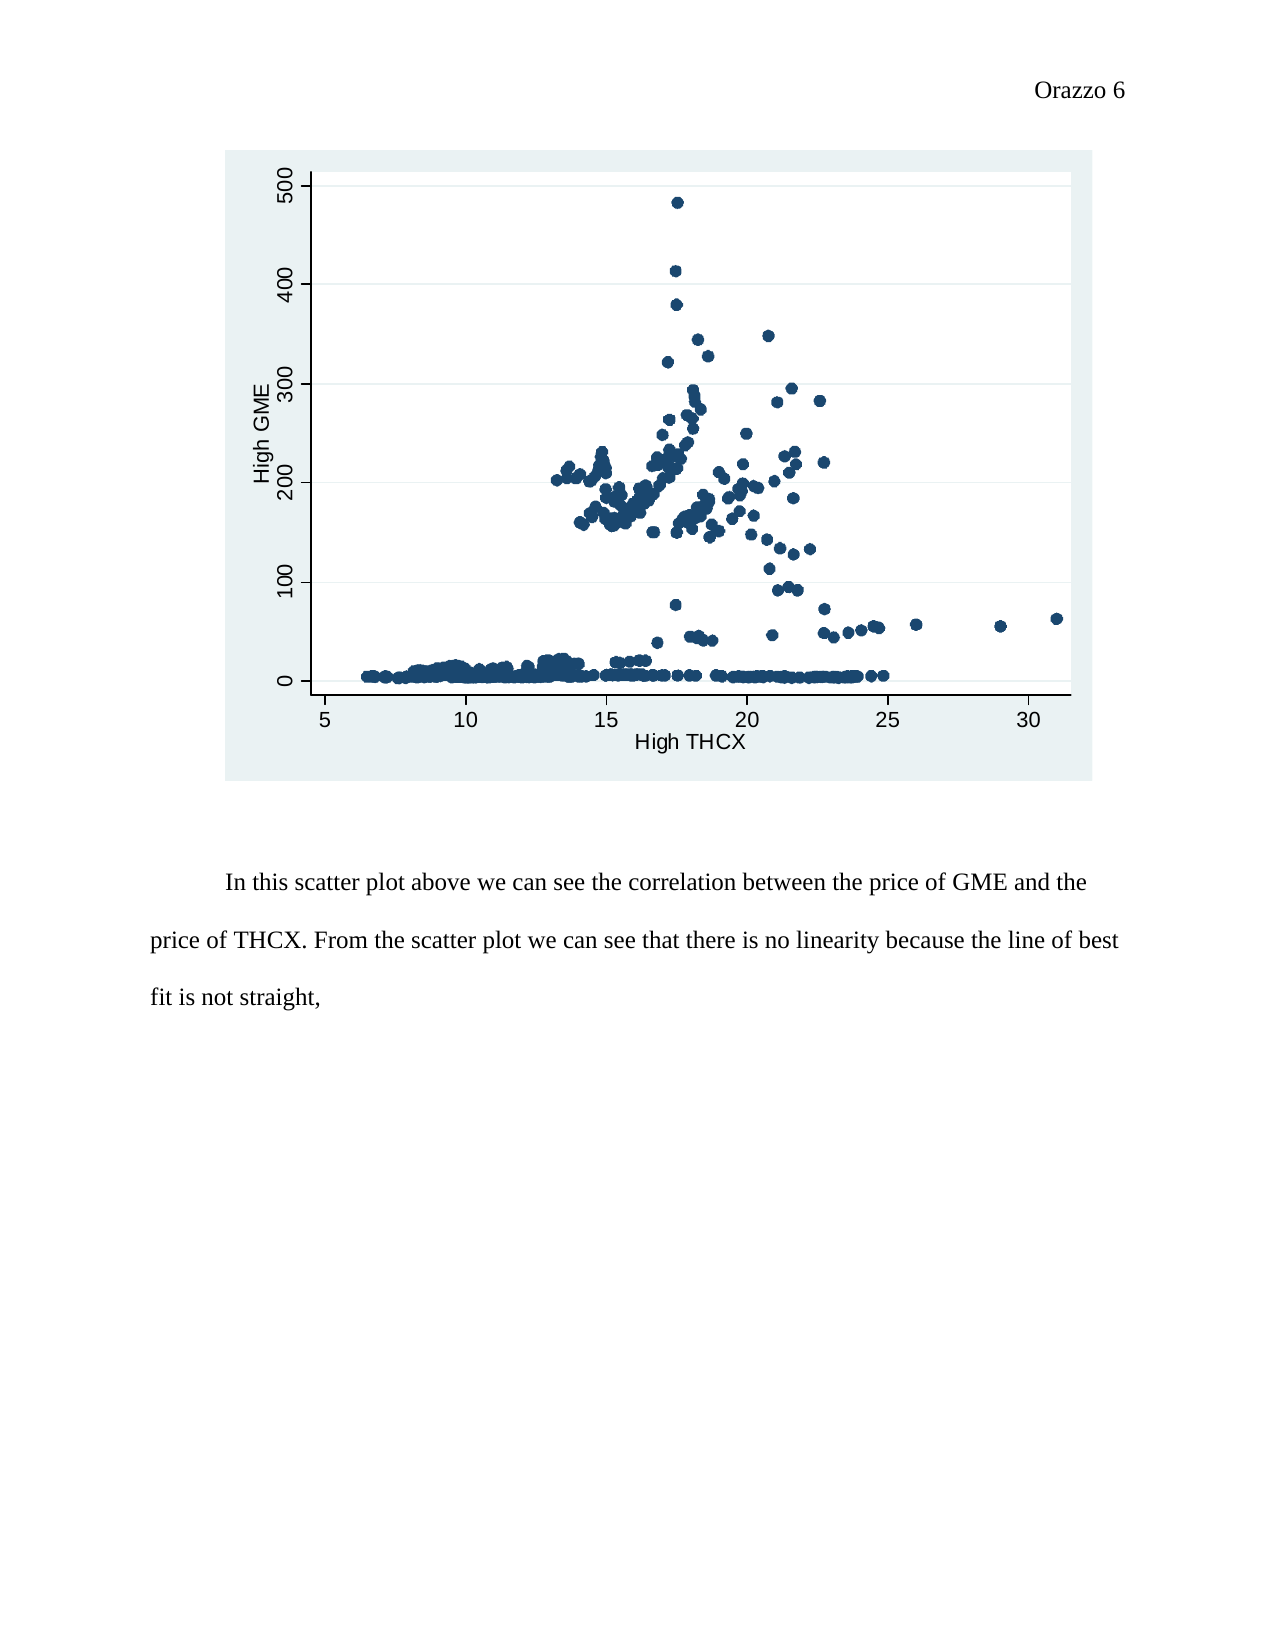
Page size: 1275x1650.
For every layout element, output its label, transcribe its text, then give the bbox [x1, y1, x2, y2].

text In this scatter plot above we can see the correlation between the price of GME and the price of THCX. From the scatter plot we can see that there is no linearity because the line of best fit is not straight, [150, 867, 1125, 1011]
